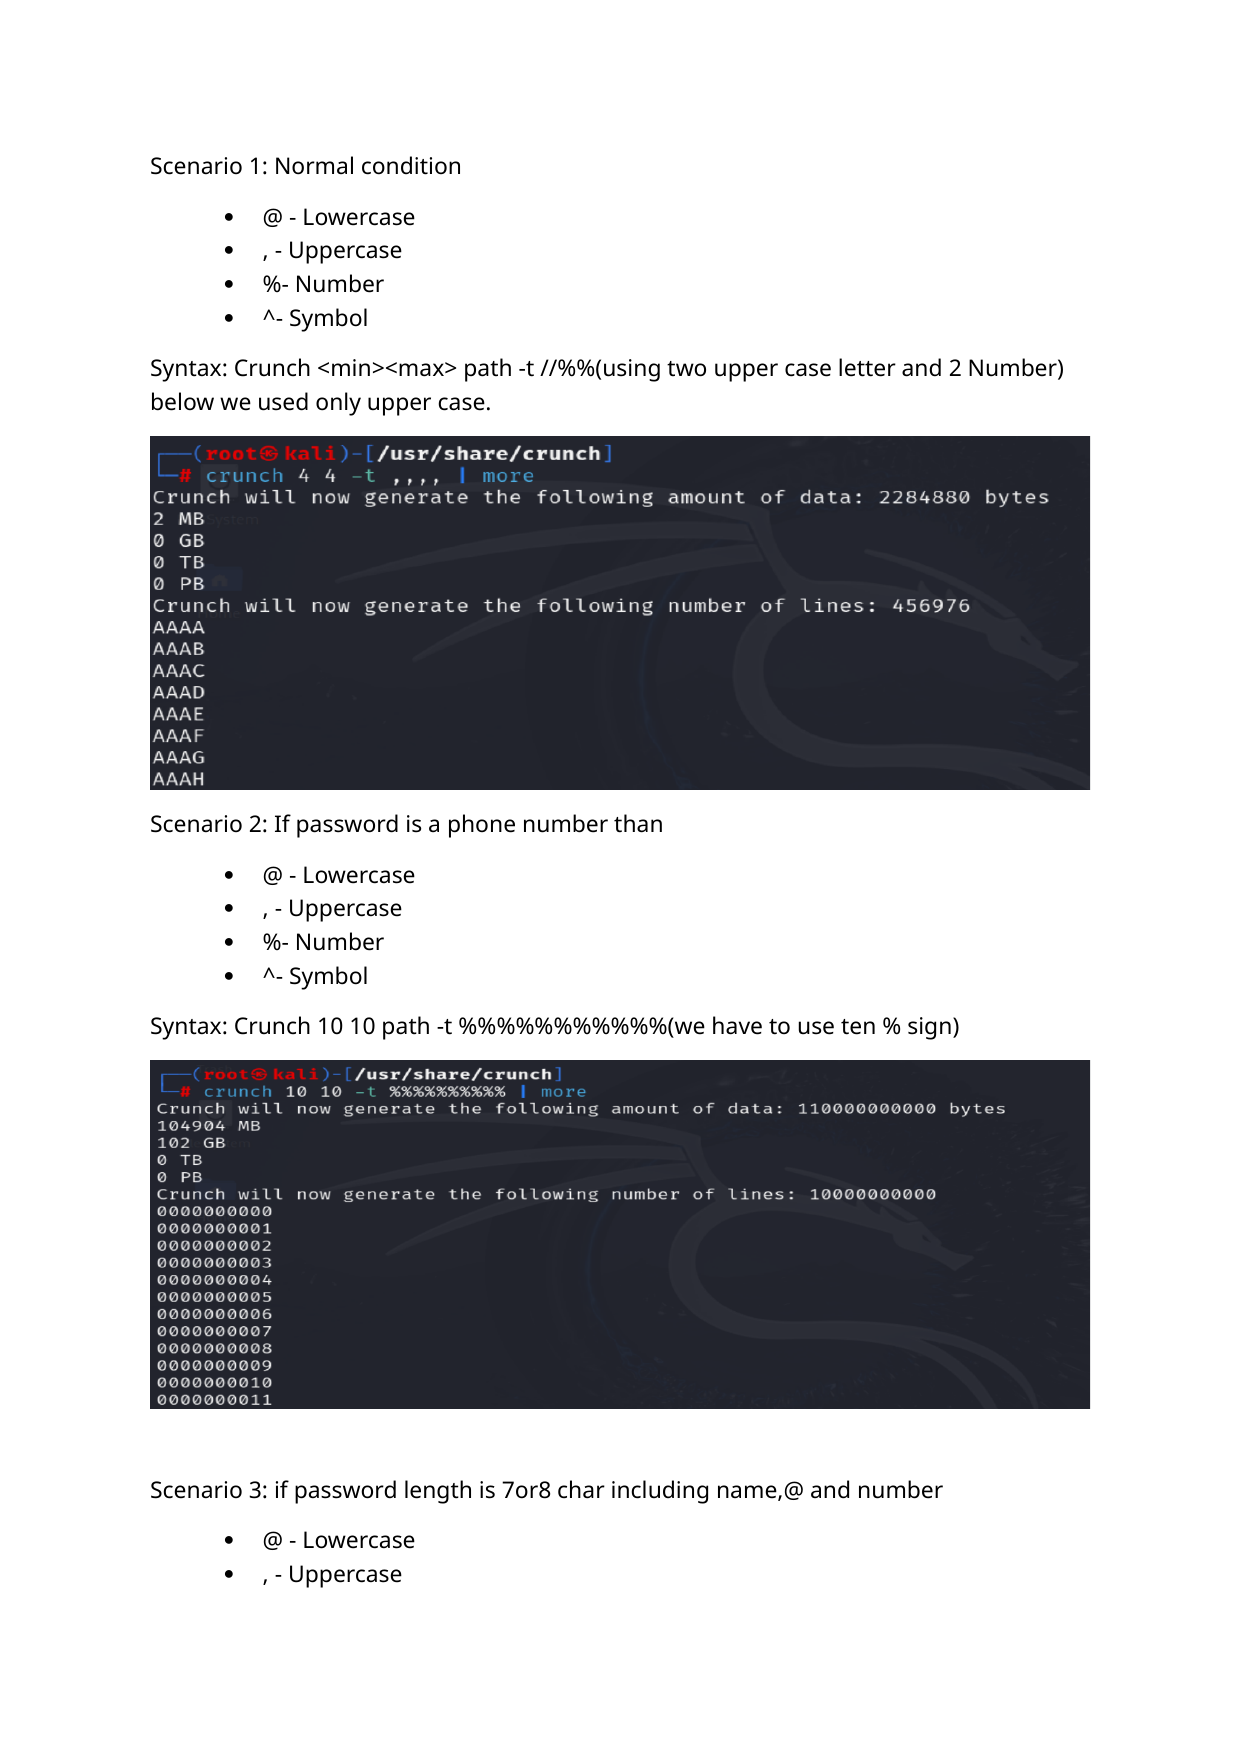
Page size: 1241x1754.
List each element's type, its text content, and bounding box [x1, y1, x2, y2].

text Scenario 2: If password is a phone number than [150, 808, 1090, 839]
list %- Number [225, 268, 1090, 299]
text Syntax: Crunch 10 10 path -t %%%%%%%%%%%(we have to use ten % sign) [150, 1010, 1090, 1041]
picture [150, 436, 1091, 790]
text Syntax: Crunch <min><max> path -t //%%(using two upper case letter and 2 Number) below we used only upper case. [150, 352, 1090, 417]
list @ - Lowercase [225, 1524, 1090, 1556]
list %- Number [225, 926, 1090, 957]
list , - Uppercase [225, 892, 1090, 923]
list ^- Symbol [225, 960, 1090, 991]
list , - Uppercase [225, 1558, 1090, 1589]
list @ - Lowercase [225, 200, 1090, 232]
list ^- Symbol [225, 302, 1090, 333]
text Scenario 3: if password length is 7or8 char including name,@ and number [150, 1474, 1090, 1505]
list , - Uppercase [225, 234, 1090, 265]
list @ - Lowercase [225, 858, 1090, 890]
text Scenario 1: Normal condition [150, 150, 1090, 181]
picture [150, 1060, 1091, 1409]
